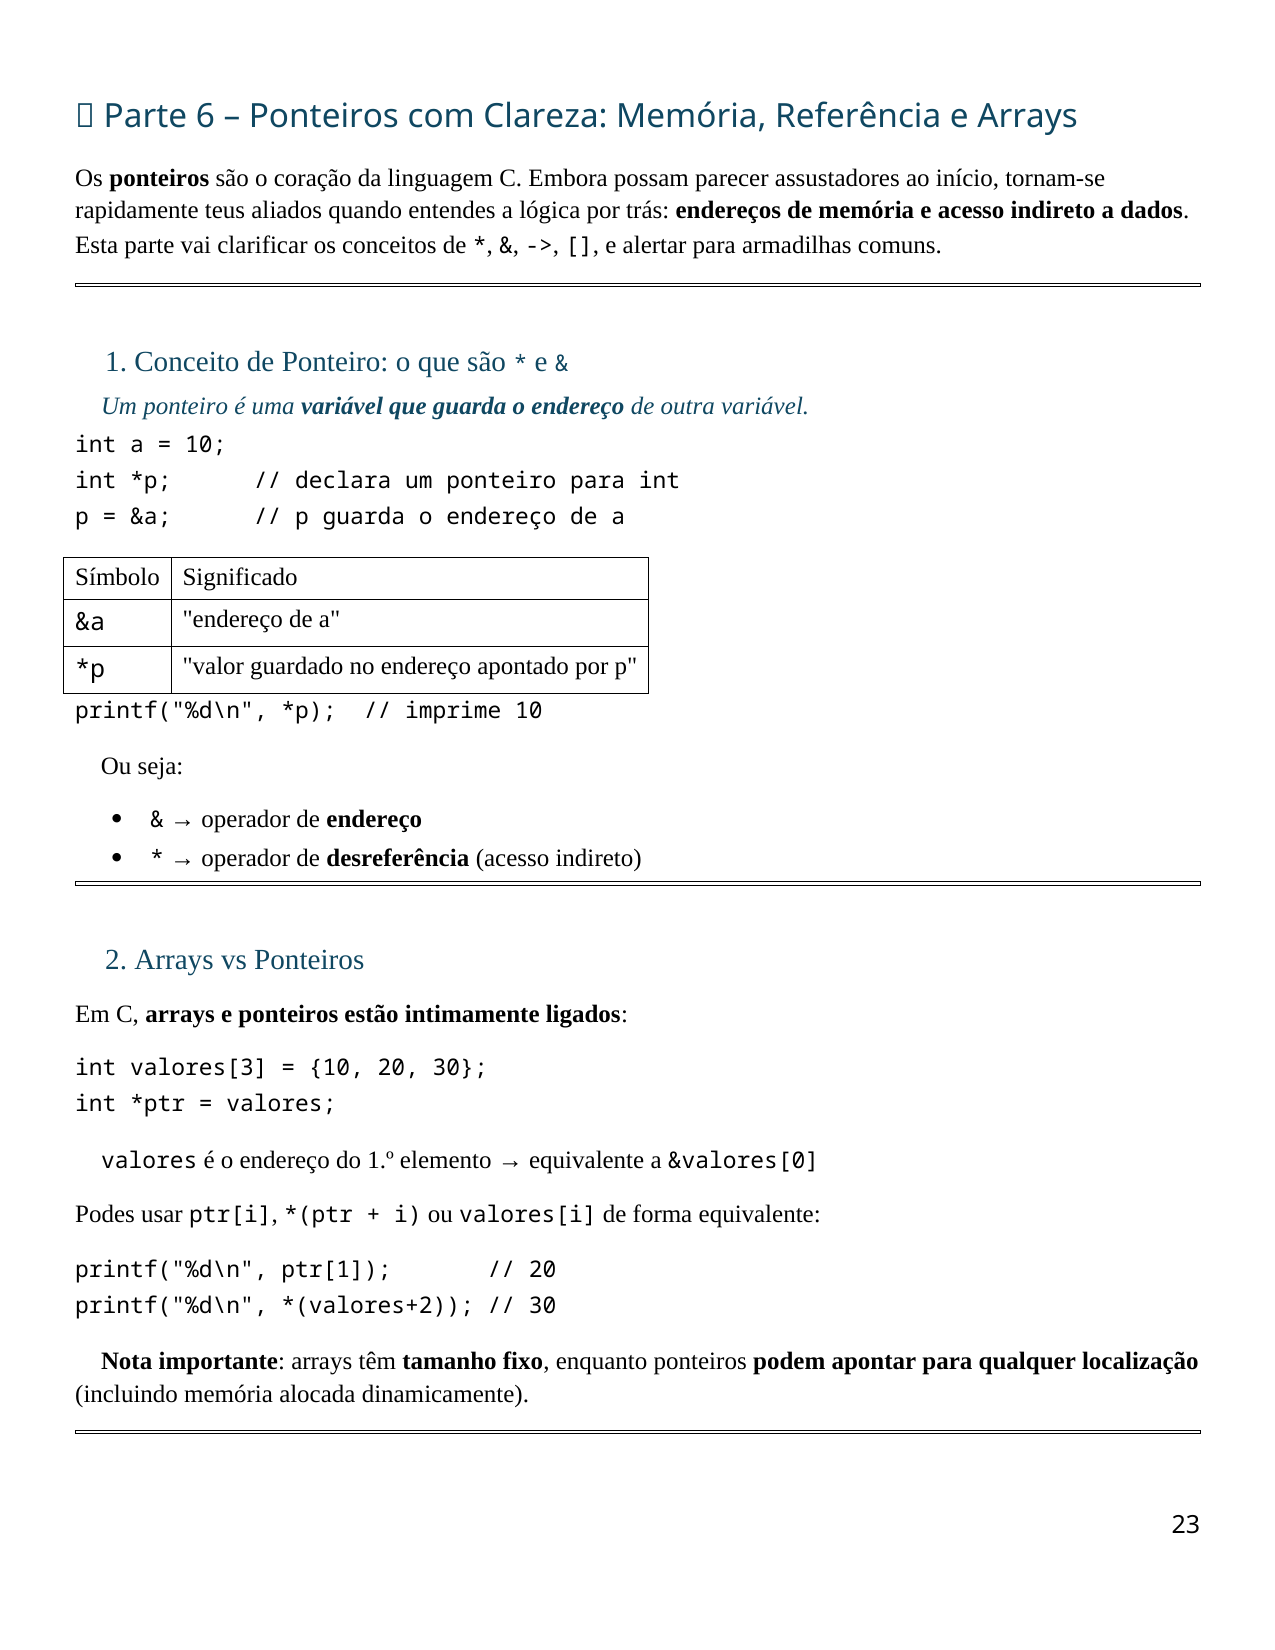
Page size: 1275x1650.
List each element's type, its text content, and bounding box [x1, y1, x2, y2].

subtitle 🔹 Um ponteiro é uma variável que guarda o endereço de outra variável. [75, 391, 1200, 420]
text Os ponteiros são o coração da linguagem C. Embora possam parecer assustadores ao início, tornam-se rapidamente teus aliados quando entendes a lógica por trás: endereços de memória e acesso indireto a dados. Esta parte vai clarificar os conceitos de *, &, ->, [], e alertar para armadilhas comuns. [75, 163, 1200, 260]
list * → operador de desreferência (acesso indireto) [112, 842, 1200, 873]
table_header Significado [172, 558, 648, 599]
subtitle 🧭 2. Arrays vs Ponteiros [75, 942, 1200, 975]
text 🔎 Nota importante: arrays têm tamanho fixo, enquanto ponteiros podem apontar para qualquer localização (incluindo memória alocada dinamicamente). [75, 1346, 1200, 1407]
text int a = 10; int *p; // declara um ponteiro para int p = &a; // p guarda o endereço de a [75, 428, 1200, 532]
text printf("%d\n", ptr[1]); // 20 printf("%d\n", *(valores+2)); // 30 [75, 1253, 1200, 1320]
text printf("%d\n", *p); // imprime 10 [75, 694, 1200, 725]
table_cell "endereço de a" [172, 600, 648, 646]
text 🧠 Ou seja: [75, 751, 1200, 779]
text ✅ valores é o endereço do 1.º elemento → equivalente a &valores[0] [75, 1144, 1200, 1175]
list & → operador de endereço [112, 802, 1200, 834]
table_cell *p [64, 647, 171, 693]
subtitle 🧠 1. Conceito de Ponteiro: o que são * e & [75, 344, 1200, 378]
text Podes usar ptr[i], *(ptr + i) ou valores[i] de forma equivalente: [75, 1198, 1200, 1229]
table_cell "valor guardado no endereço apontado por p" [172, 647, 648, 693]
text Em C, arrays e ponteiros estão intimamente ligados: [75, 999, 1200, 1028]
subtitle 📌 Parte 6 – Ponteiros com Clareza: Memória, Referência e Arrays [75, 92, 1200, 137]
table_header Símbolo [64, 558, 171, 599]
table_cell &a [64, 600, 171, 646]
text int valores[3] = {10, 20, 30}; int *ptr = valores; [75, 1051, 1200, 1118]
